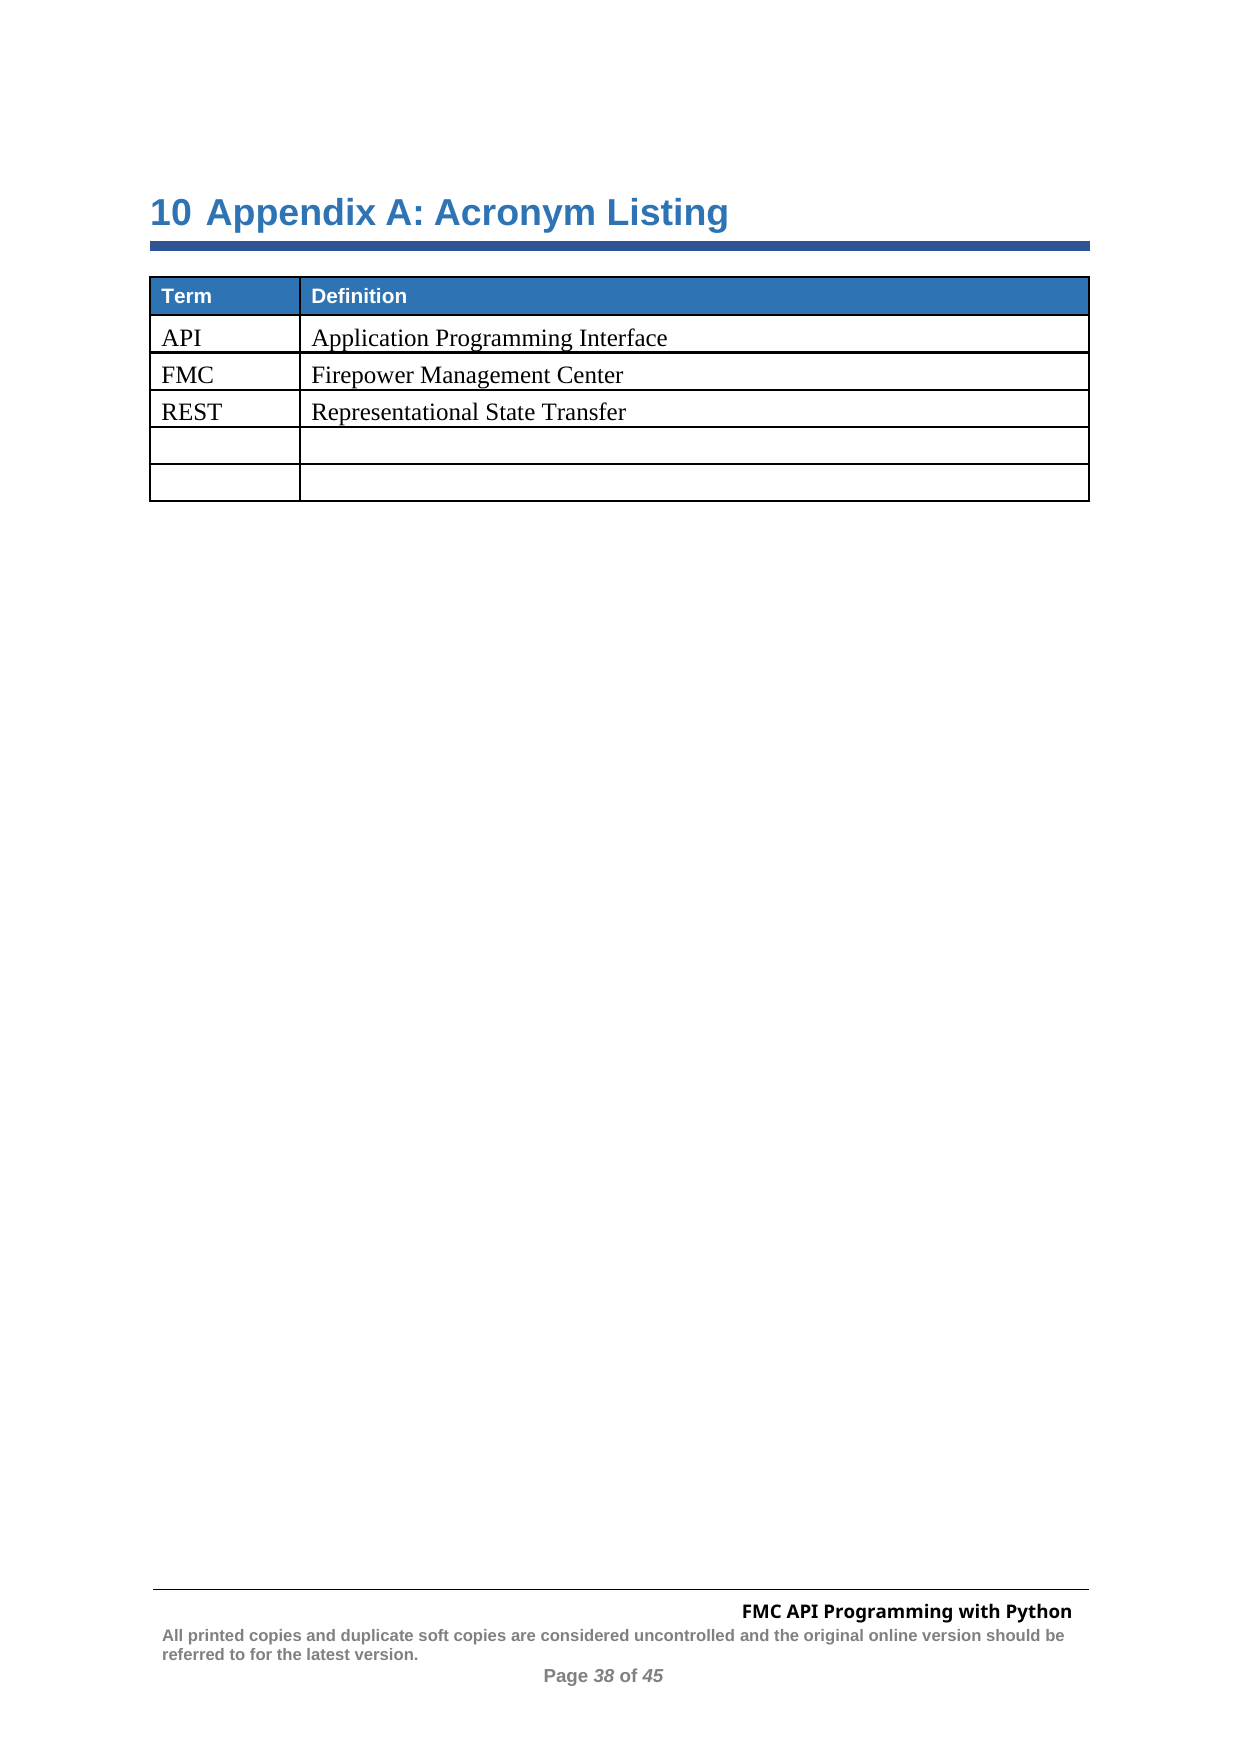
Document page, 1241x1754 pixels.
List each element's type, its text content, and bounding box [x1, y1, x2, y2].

table_cell API [151, 316, 299, 351]
table_cell [301, 428, 1088, 463]
table_cell Application Programming Interface [301, 316, 1088, 351]
table_cell [151, 465, 299, 500]
table_header Term [151, 278, 299, 314]
table_cell FMC [151, 354, 299, 388]
table_cell REST [151, 391, 299, 426]
table_cell [301, 465, 1088, 500]
table_header Definition [301, 278, 1088, 314]
subtitle Appendix A: Acronym Listing [150, 190, 1090, 241]
table_cell [151, 428, 299, 463]
table_cell Firepower Management Center [301, 354, 1088, 388]
table_cell Representational State Transfer [301, 391, 1088, 426]
